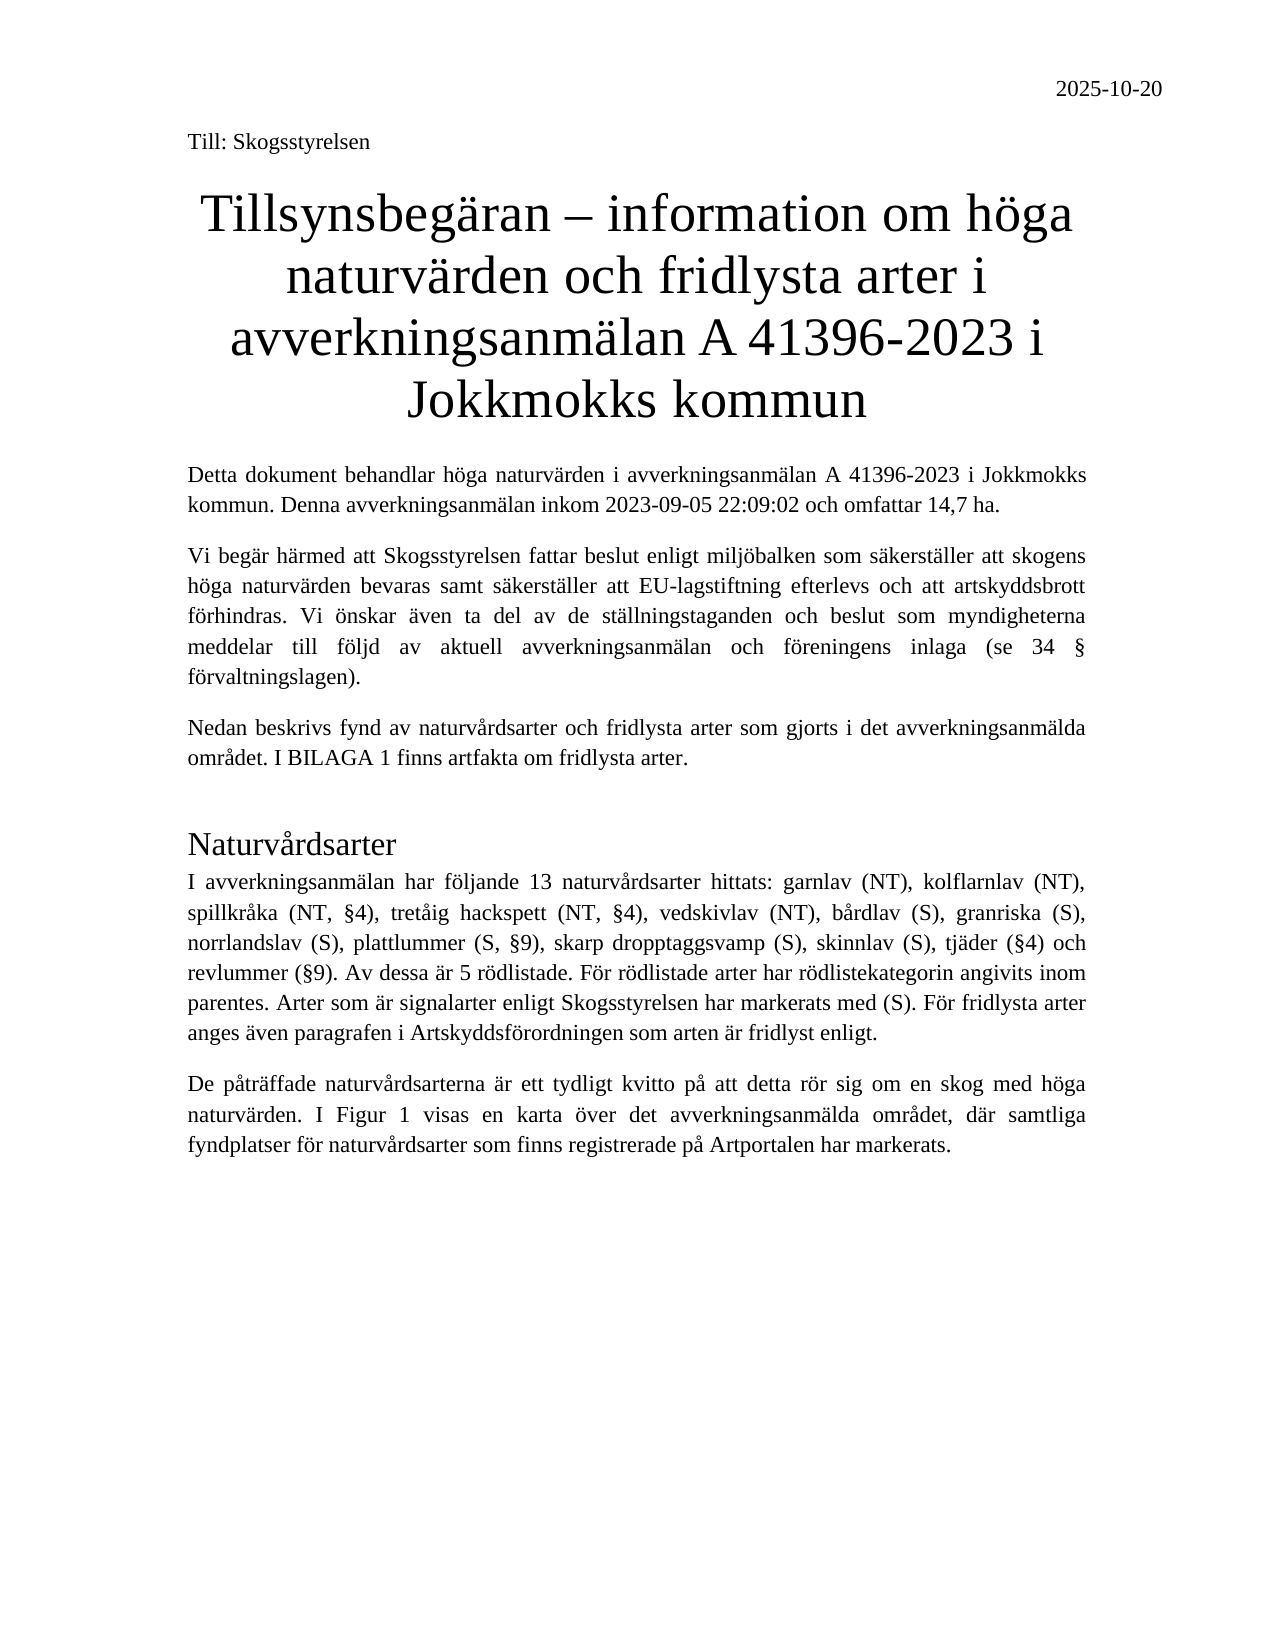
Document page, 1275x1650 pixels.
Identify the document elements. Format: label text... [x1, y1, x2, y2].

text I avverkningsanmälan har följande 13 naturvårdsarter hittats: garnlav (NT), kolflarnlav (NT), spillkråka (NT, §4), tretåig hackspett (NT, §4), vedskivlav (NT), bårdlav (S), granriska (S), norrlandslav (S), plattlummer (S, §9), skarp dropptaggsvamp (S), skinnlav (S), tjäder (§4) och revlummer (§9). Av dessa är 5 rödlistade. För rödlistade arter har rödlistekategorin angivits inom parentes. Arter som är signalarter enligt Skogsstyrelsen har markerats med (S). För fridlysta arter anges även paragrafen i Artskyddsförordningen som arten är fridlyst enligt. [187, 868, 1087, 1046]
text Detta dokument behandlar höga naturvärden i avverkningsanmälan A 41396-2023 i Jokkmokks kommun. Denna avverkningsanmälan inkom 2023-09-05 22:09:02 och omfattar 14,7 ha. [187, 461, 1087, 517]
text Nedan beskrivs fynd av naturvårdsarter och fridlysta arter som gjorts i det avverkningsanmälda området. I BILAGA 1 finns artfakta om fridlysta arter. [187, 714, 1087, 771]
subtitle Naturvårdsarter [187, 824, 1087, 863]
text Vi begär härmed att Skogsstyrelsen fattar beslut enligt miljöbalken som säkerställer att skogens höga naturvärden bevaras samt säkerställer att EU-lagstiftning efterlevs och att artskyddsbrott förhindras. Vi önskar även ta del av de ställningstaganden och beslut som myndigheterna meddelar till följd av aktuell avverkningsanmälan och föreningens inlaga (se 34 § förvaltningslagen). [187, 542, 1087, 689]
title Tillsynsbegäran – information om höga naturvärden och fridlysta arter i avverkningsanmälan A 41396-2023 i Jokkmokks kommun [187, 180, 1087, 429]
text De påträffade naturvårdsarterna är ett tydligt kvitto på att detta rör sig om en skog med höga naturvärden. I Figur 1 visas en karta över det avverkningsanmälda området, där samtliga fyndplatser för naturvårdsarter som finns registrerade på Artportalen har markerats. [187, 1071, 1087, 1157]
